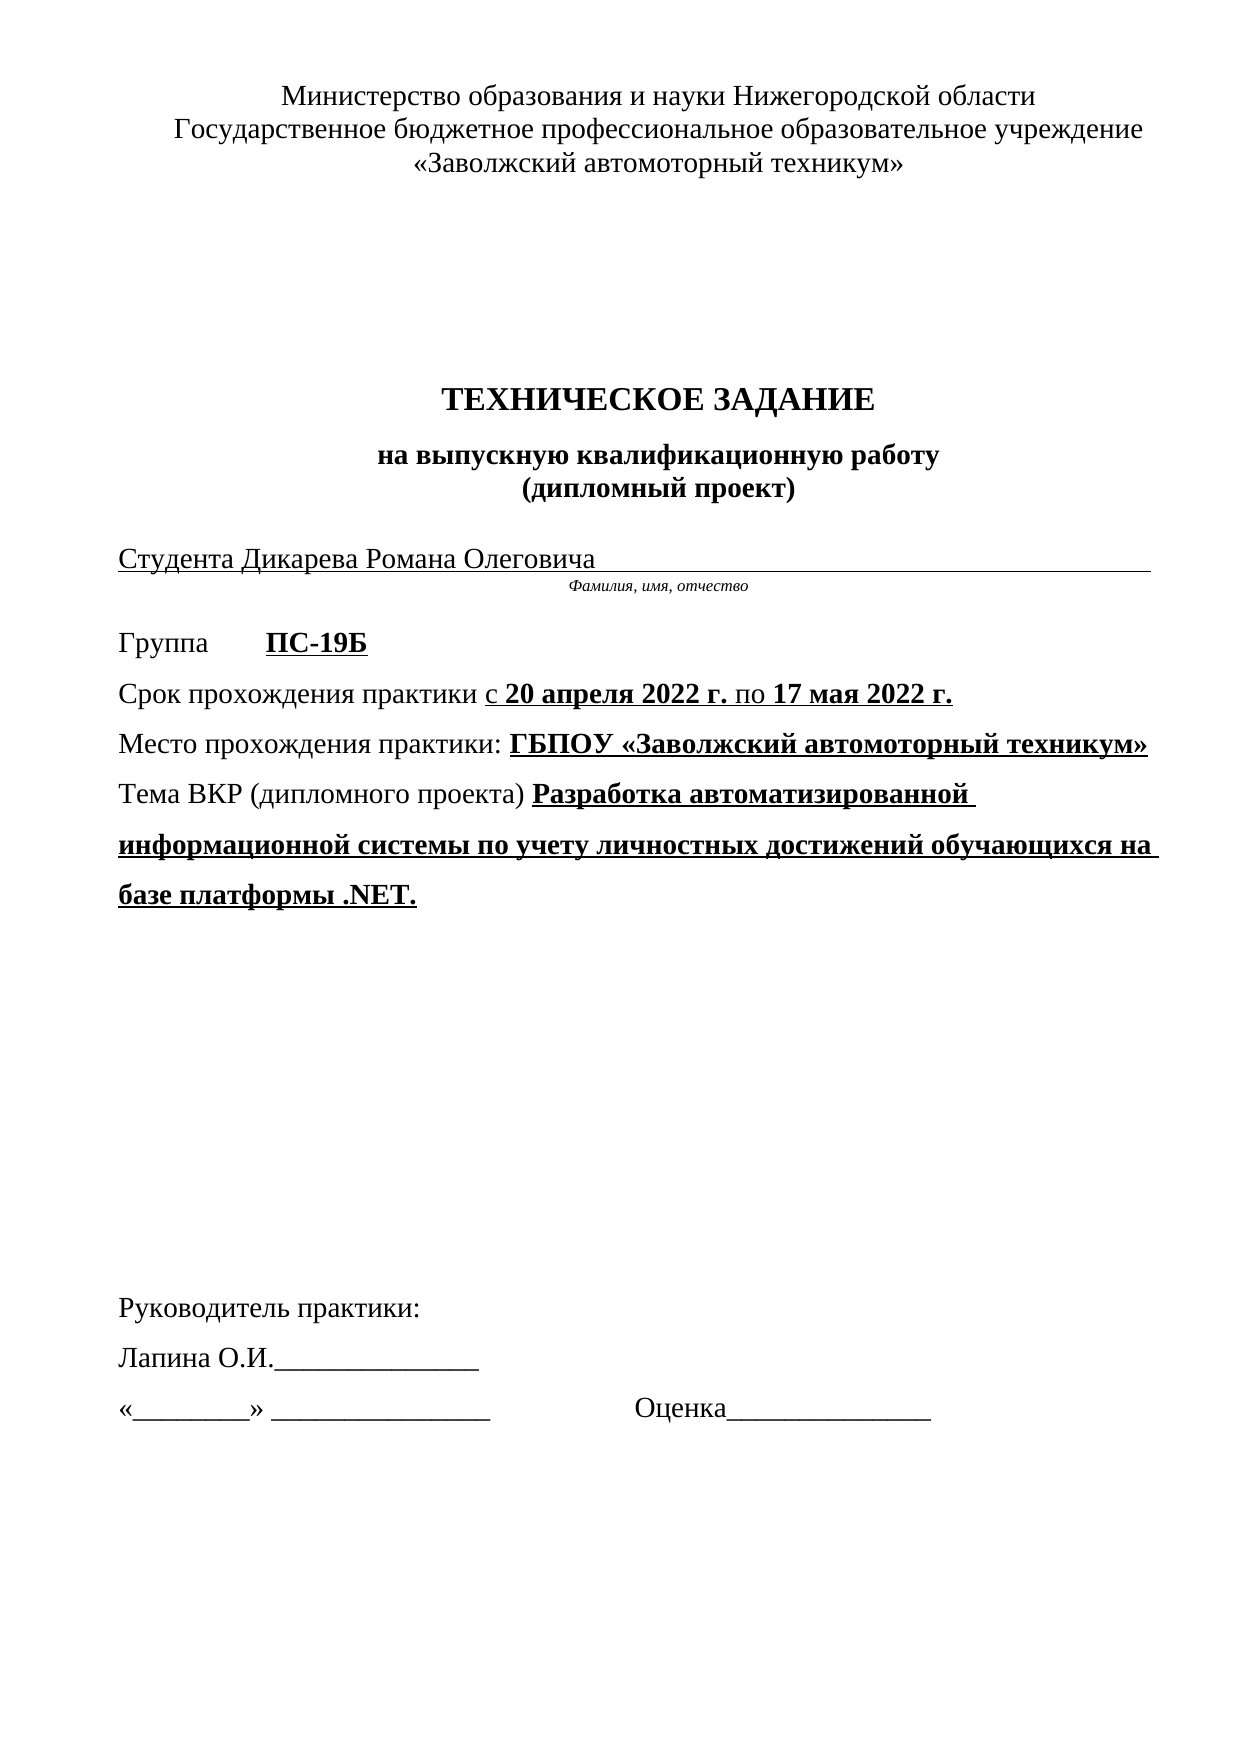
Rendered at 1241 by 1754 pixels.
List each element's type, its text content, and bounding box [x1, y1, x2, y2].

text «Заволжский автомоторный техникум» [118, 145, 1199, 178]
text Государственное бюджетное профессиональное образовательное учреждение [118, 111, 1199, 145]
text «________» _______________ Оценка______________ [118, 1391, 1199, 1424]
text Место прохождения практики: ГБПОУ «Заволжский автомоторный техникум» [118, 726, 1199, 760]
text ТЕХНИЧЕСКОЕ ЗАДАНИЕ [118, 379, 1199, 418]
text Руководитель практики: [118, 1290, 1199, 1323]
text Министерство образования и науки Нижегородской области [118, 78, 1199, 111]
text на выпускную квалификационную работу [118, 437, 1199, 471]
text Фамилия, имя, отчество [118, 575, 1199, 609]
text Студента Дикарева Романа Олеговича [118, 542, 1199, 575]
text Группа ПС-19Б [118, 626, 1199, 659]
text Срок прохождения практики с 20 апреля 2022 г. по 17 мая 2022 г. [118, 676, 1199, 709]
text Тема ВКР (дипломного проекта) Разработка автоматизированной информационной системы по учету личностных достижений обучающихся на базе платформы .NET. [118, 776, 1199, 911]
text Лапина О.И.______________ [118, 1340, 1199, 1374]
text (дипломный проект) [118, 471, 1199, 504]
